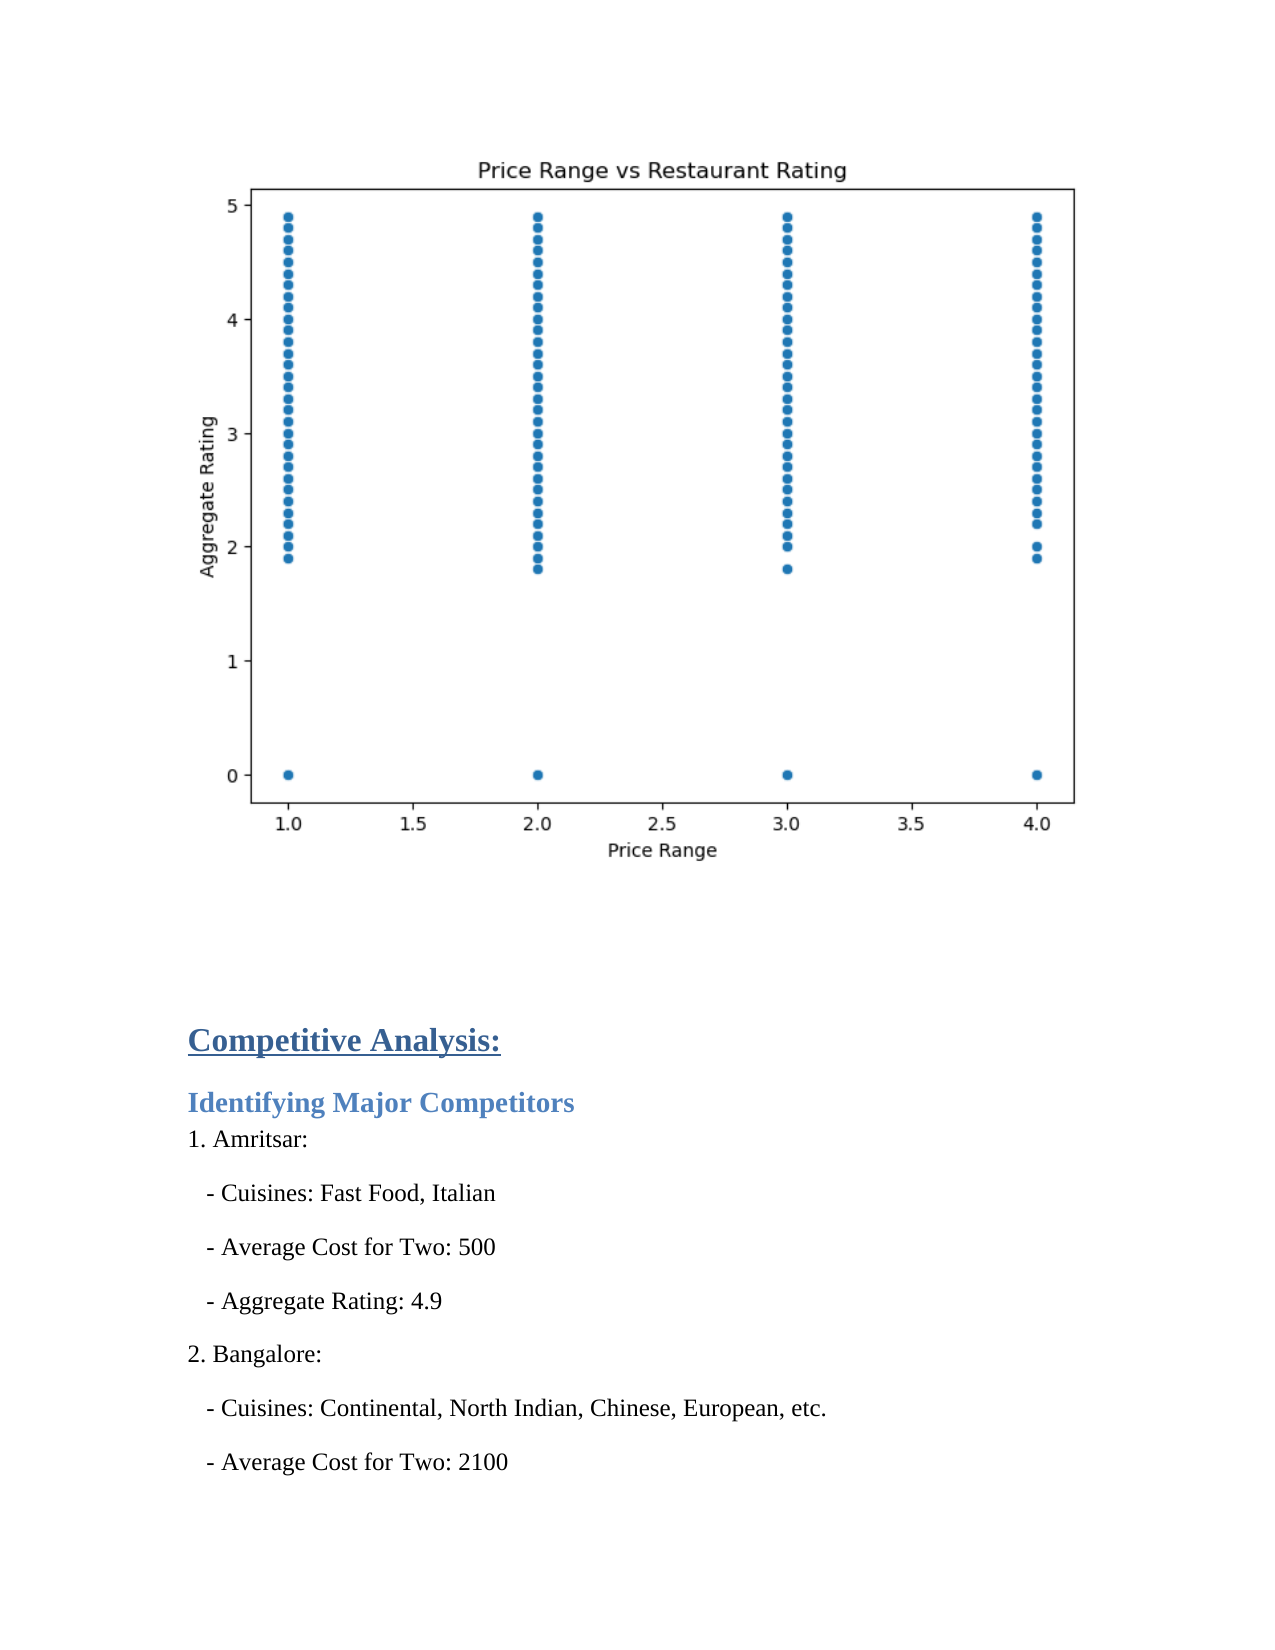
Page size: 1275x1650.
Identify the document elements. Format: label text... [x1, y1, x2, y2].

text 1. Amritsar: [187, 1124, 1087, 1153]
text 2. Bangalore: [187, 1339, 1087, 1368]
text - Cuisines: Fast Food, Italian [187, 1178, 1087, 1207]
text - Aggregate Rating: 4.9 [187, 1286, 1087, 1314]
subtitle Competitive Analysis: [187, 1021, 1087, 1059]
picture [187, 150, 1087, 873]
subtitle Identifying Major Competitors [187, 1086, 1087, 1119]
text - Cuisines: Continental, North Indian, Chinese, European, etc. [187, 1393, 1087, 1422]
text - Average Cost for Two: 500 [187, 1232, 1087, 1261]
text - Average Cost for Two: 2100 [187, 1447, 1087, 1476]
